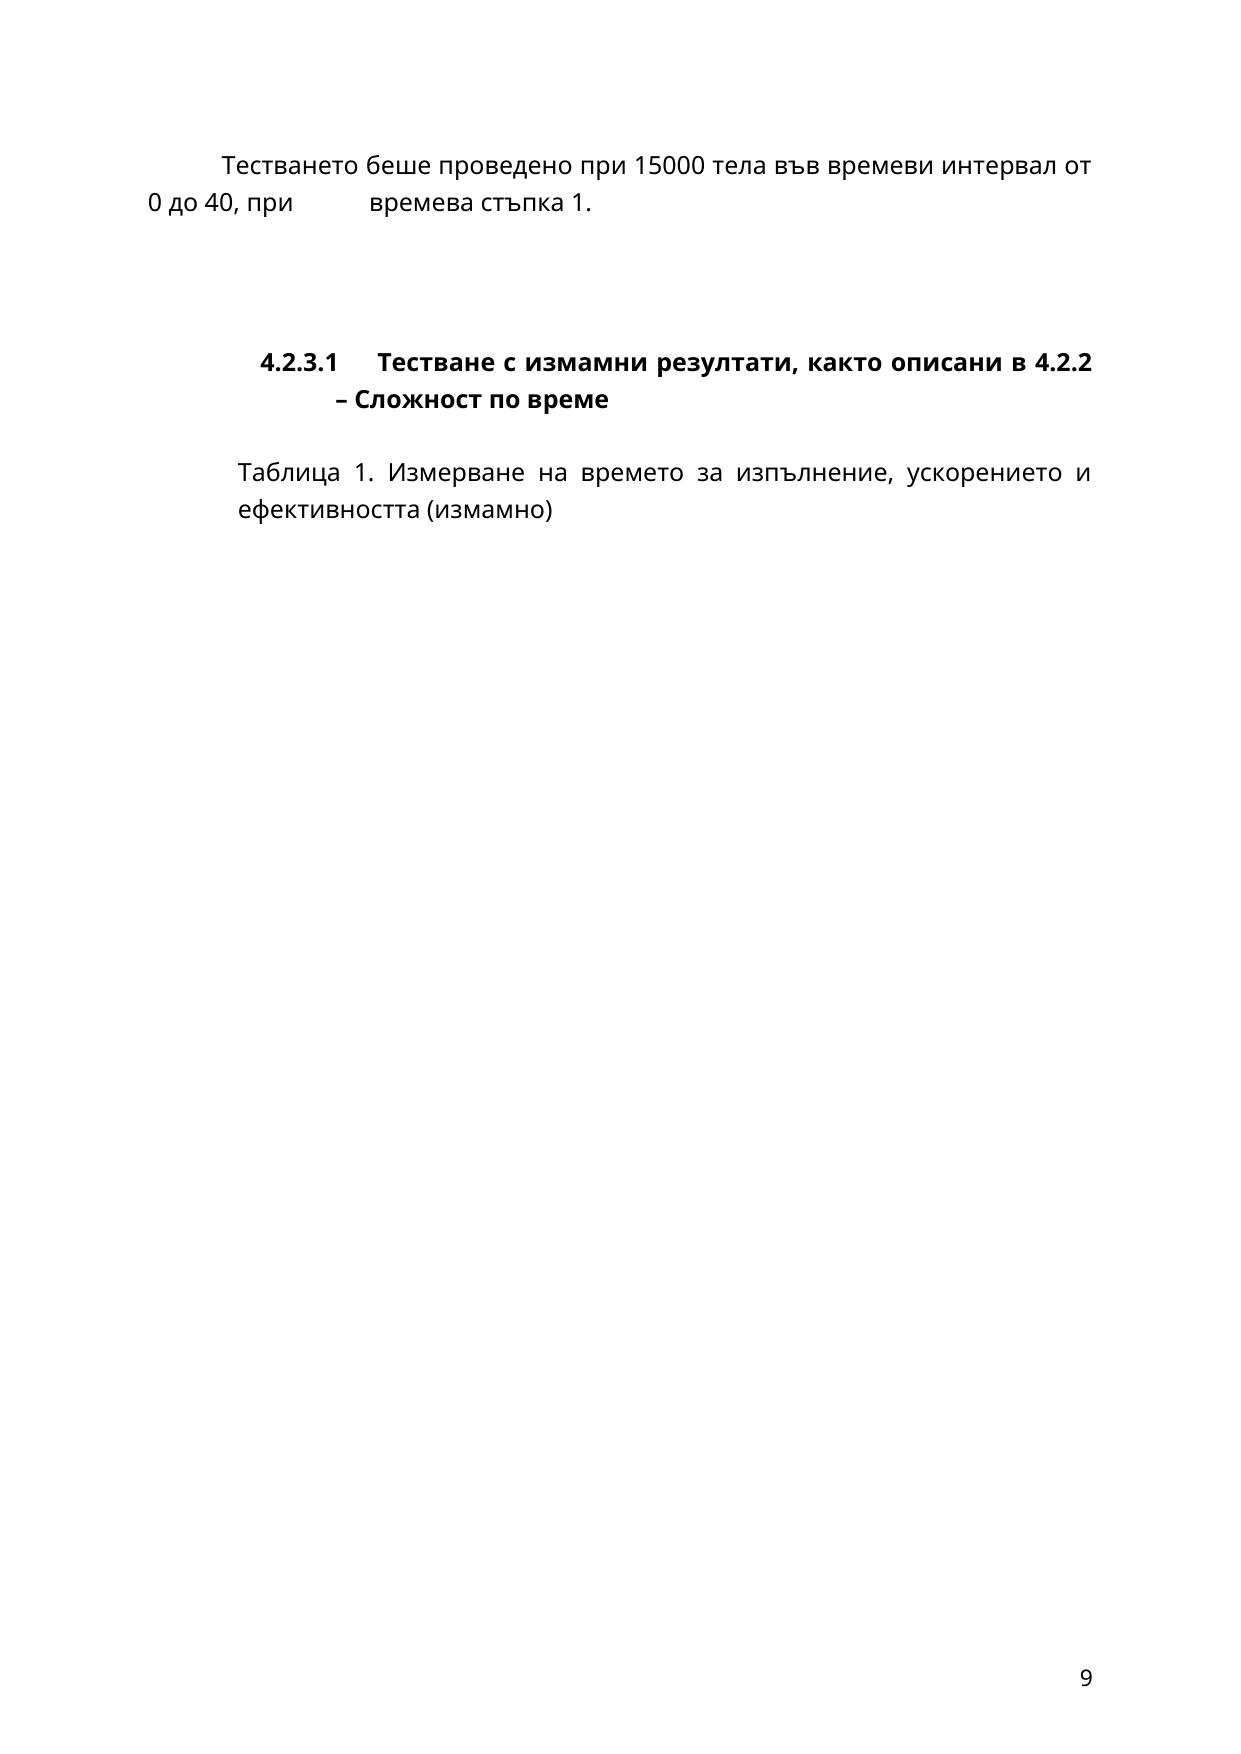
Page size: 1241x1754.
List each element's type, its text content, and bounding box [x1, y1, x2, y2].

text Тестването беше проведено при 15000 тела във времеви интервал от 0 до 40, при времева стъпка 1. [148, 148, 1093, 218]
list Таблица 1. Измерване на времето за изпълнение, ускорението и ефективността (измамно) [238, 455, 1093, 526]
list Тестване с измамни резултати, както описани в 4.2.2 – Сложност по време [260, 345, 1093, 416]
